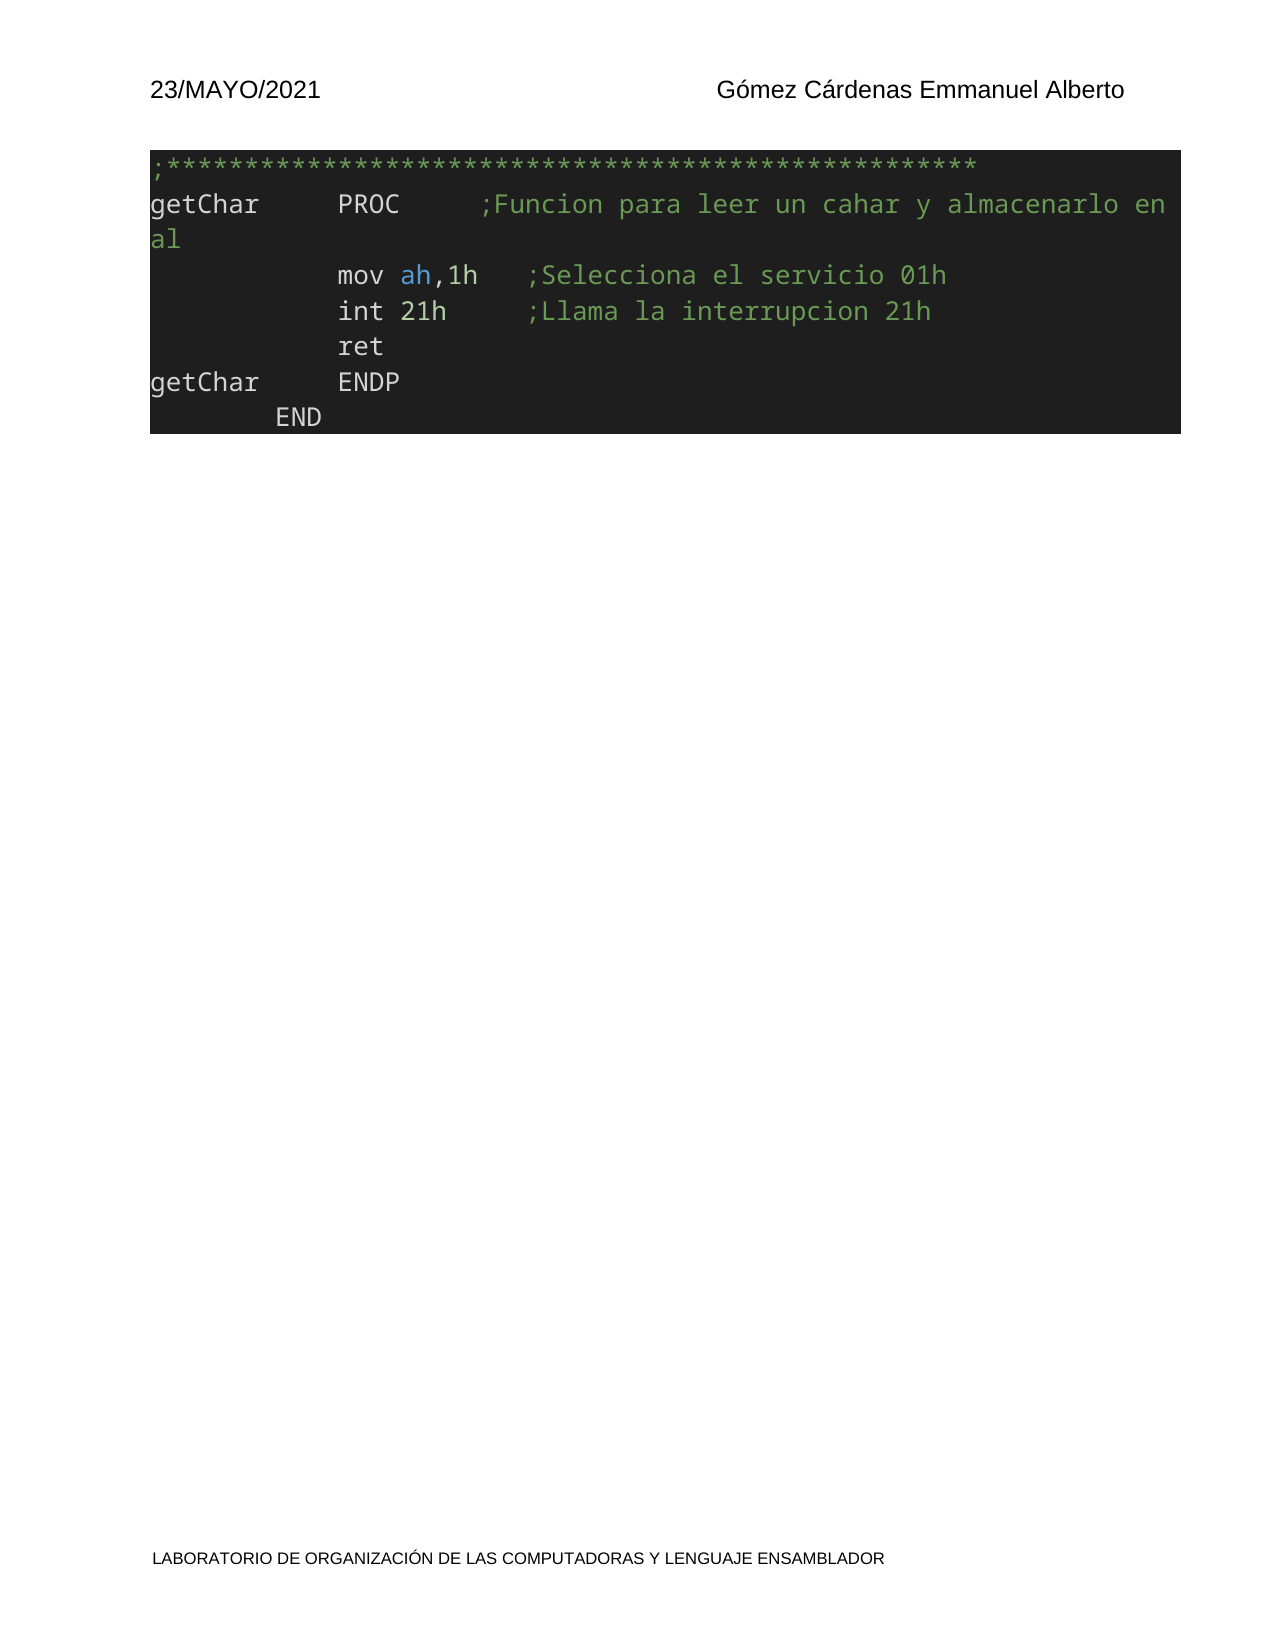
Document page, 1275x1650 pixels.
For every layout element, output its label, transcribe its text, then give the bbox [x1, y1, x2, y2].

text int 21h ;Llama la interrupcion 21h [150, 292, 1181, 328]
text mov ah,1h ;Selecciona el servicio 01h [150, 257, 1181, 292]
text ;**************************************************** [150, 150, 1181, 186]
text getChar ENDP [150, 363, 1181, 399]
text END [150, 399, 1181, 434]
text getChar PROC ;Funcion para leer un cahar y almacenarlo en al [150, 186, 1181, 257]
text ret [150, 328, 1181, 363]
